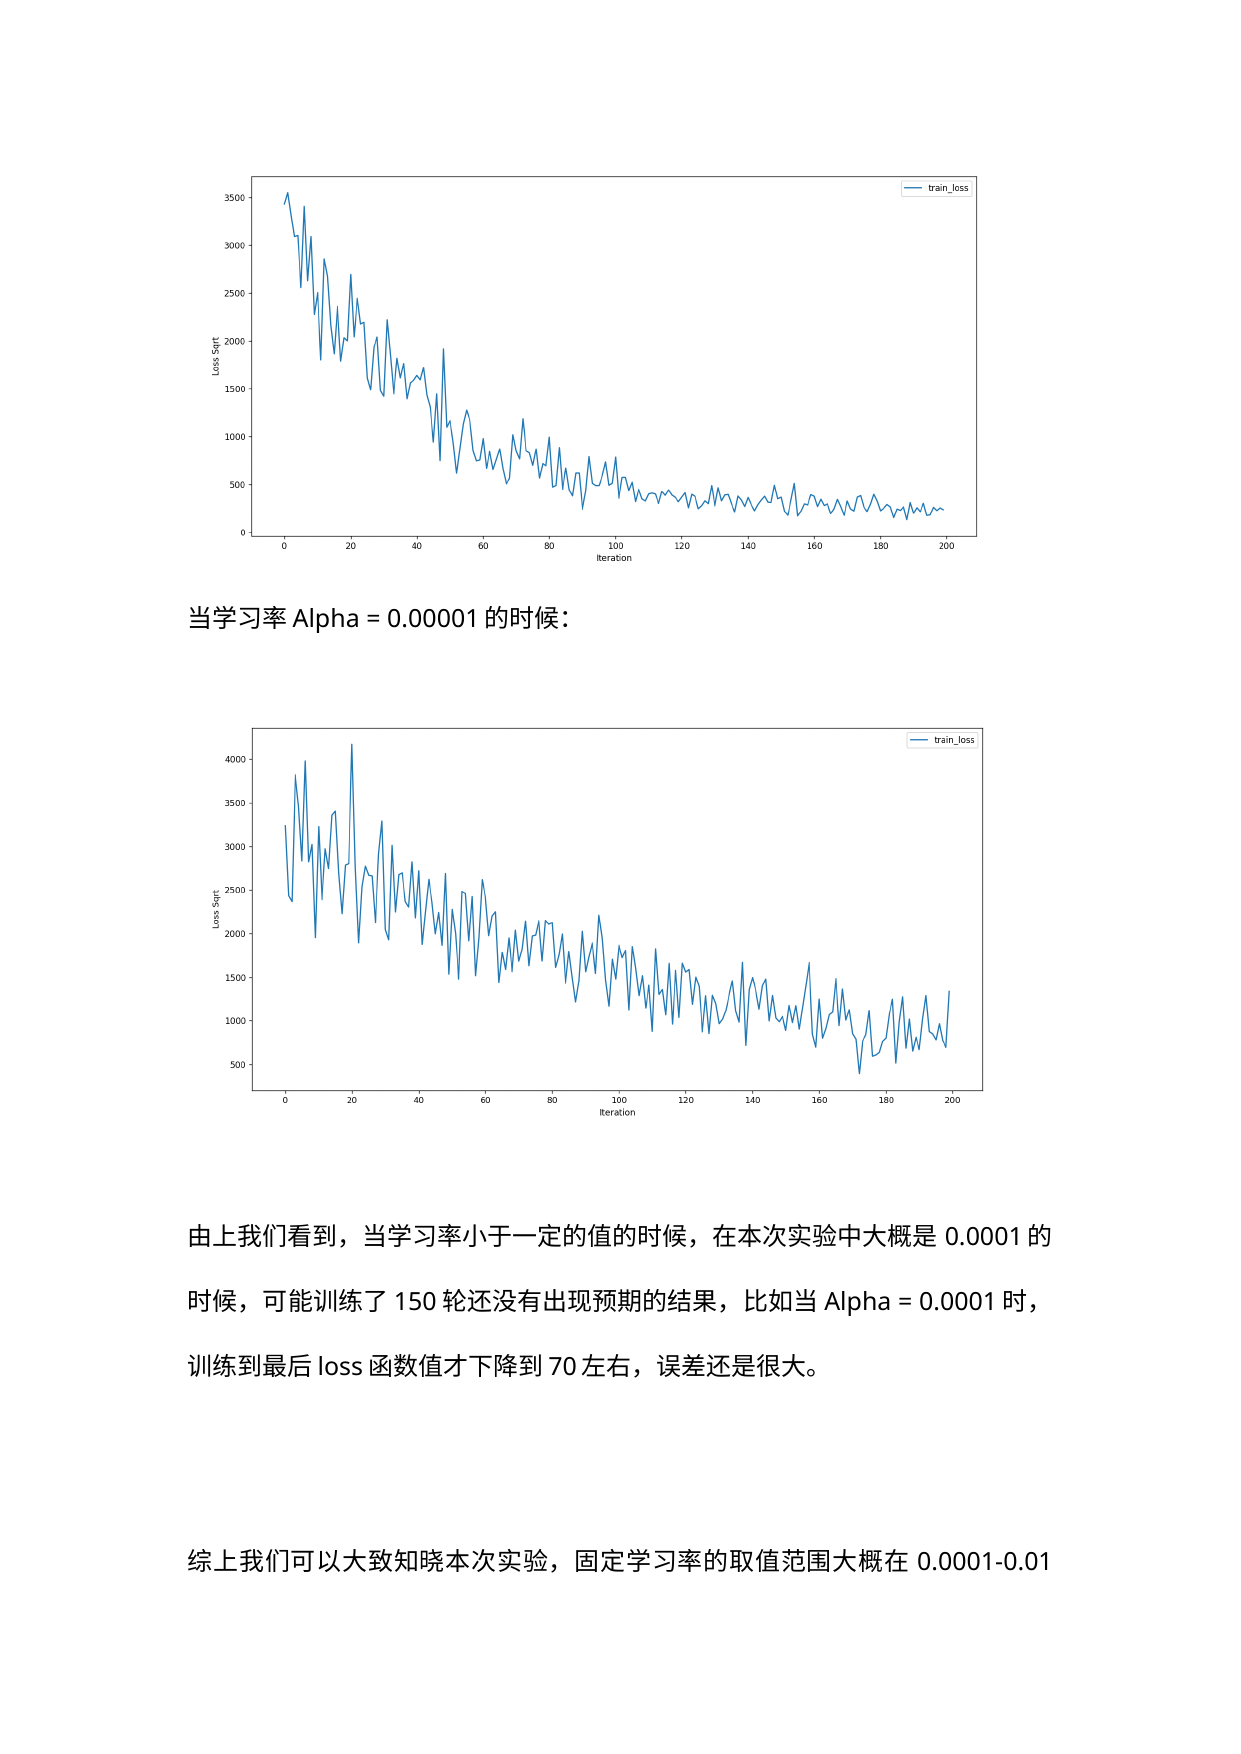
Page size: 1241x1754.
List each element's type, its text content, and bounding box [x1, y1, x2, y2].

picture [187, 714, 1053, 1131]
picture [187, 162, 1053, 574]
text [187, 1527, 1053, 1592]
text 由上我们看到，当学习率小于一定的值的时候，在本次实验中大概是0.0001的时候，可能训练了150轮还没有出现预期的结果，比如当Alpha = 0.0001时，训练到最后loss函数值才下降到70左右，误差还是很大。 [187, 1202, 1053, 1397]
text 当学习率Alpha = 0.00001的时候： [187, 584, 1053, 649]
